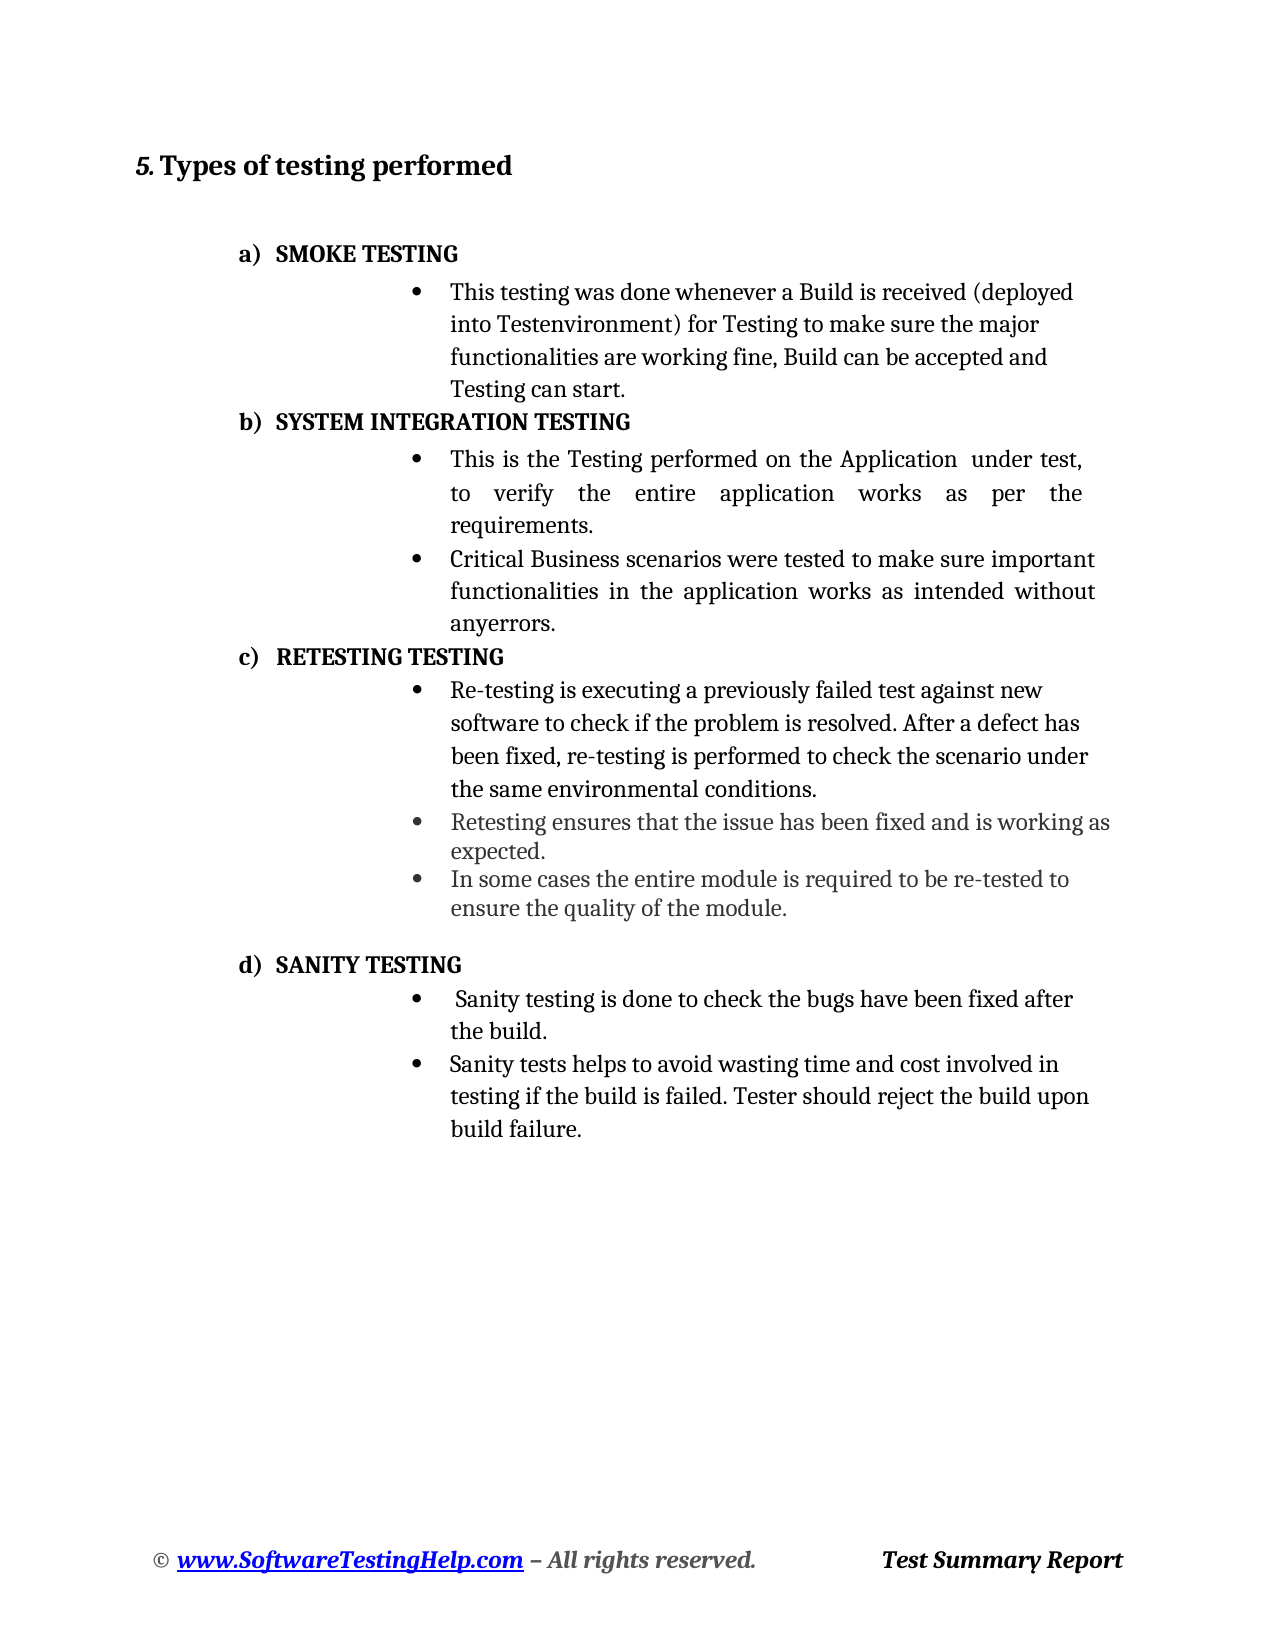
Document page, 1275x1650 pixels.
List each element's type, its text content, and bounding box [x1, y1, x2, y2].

list SYSTEM INTEGRATION TESTING [239, 408, 1152, 437]
list Sanity tests helps to avoid wasting time and cost involved in testing if the build is failed. Tester should reject the build upon build failure. [412, 1050, 1117, 1143]
list RETESTING TESTING [239, 643, 1152, 671]
list This testing was done whenever a Build is received (deployed into Testenvironment) for Testing to make sure the major functionalities are working fine, Build can be accepted and Testing can start. [412, 278, 1105, 403]
list This is the Testing performed on the Application under test, to verify the entire application works as per the requirements. [412, 445, 1082, 540]
list SANITY TESTING [239, 951, 1152, 980]
list Retesting ensures that the issue has been fixed and is working as expected. [413, 808, 1139, 865]
list In some cases the entire module is required to be re-tested to ensure the quality of the module. [413, 865, 1104, 923]
list Sanity testing is done to check the bugs have been fixed after the build. [412, 984, 1101, 1046]
subtitle Types of testing performed [135, 149, 1152, 183]
list Critical Business scenarios were tested to make sure important functionalities in the application works as intended without anyerrors. [412, 544, 1096, 638]
list Re-testing is executing a previously failed test against new software to check if the problem is resolved. After a defect has been fixed, re-testing is performed to check the scenario under the same environmental conditions. [413, 676, 1118, 803]
list SMOKE TESTING [239, 239, 1152, 268]
